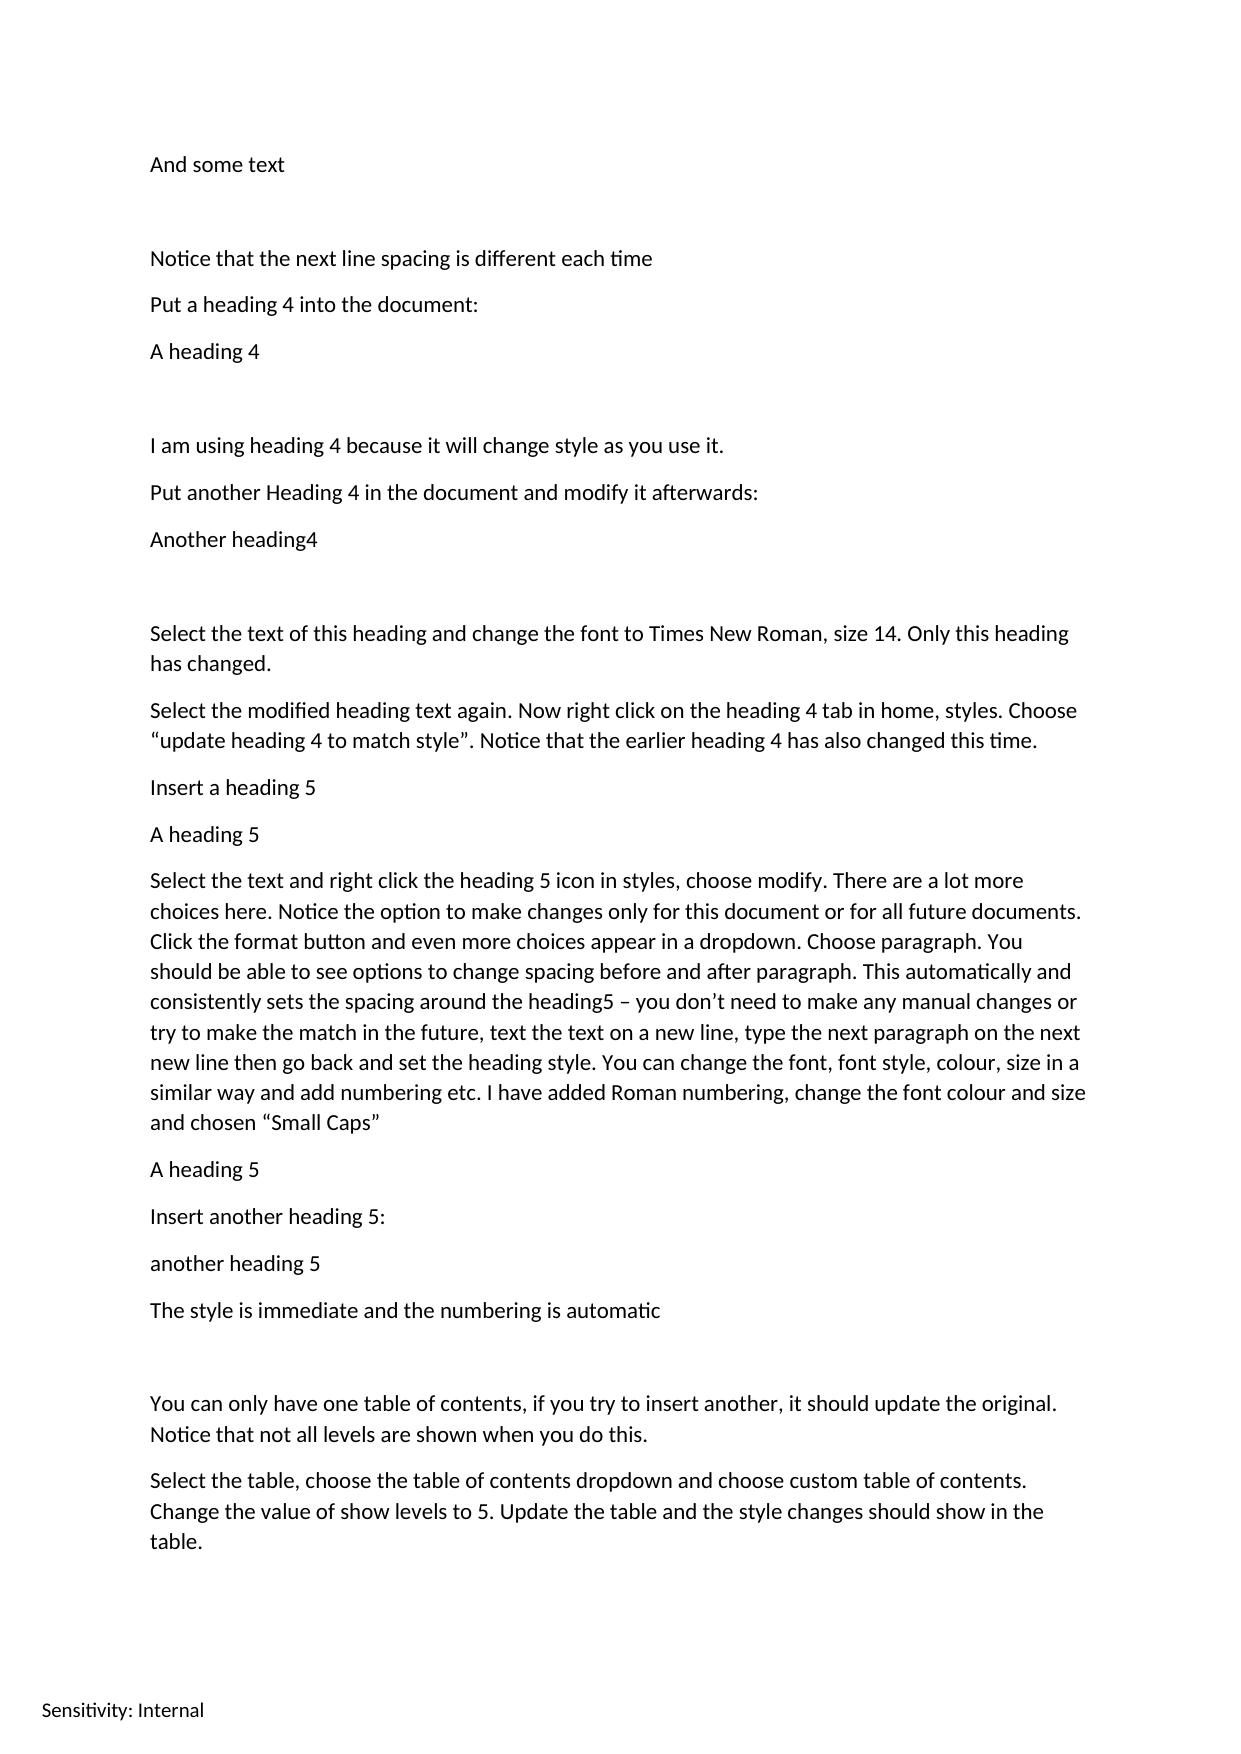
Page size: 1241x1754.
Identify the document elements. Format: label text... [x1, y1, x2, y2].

text Notice that the next line spacing is different each time [150, 244, 1090, 272]
text Put another Heading 4 in the document and modify it afterwards: [150, 478, 1090, 506]
text Select the text and right click the heading 5 icon in styles, choose modify. There are a lot more choices here. Notice the option to make changes only for this document or for all future documents. Click the format button and even more choices appear in a dropdown. Choose paragraph. You should be able to see options to change spacing before and after paragraph. This automatically and consistently sets the spacing around the heading5 – you don’t need to make any manual changes or try to make the match in the future, text the text on a new line, type the next paragraph on the next new line then go back and set the heading style. You can change the font, font style, colour, size in a similar way and add numbering etc. I have added Roman numbering, change the font colour and size and chosen “Small Caps” [150, 867, 1090, 1136]
text Insert a heading 5 [150, 773, 1090, 801]
text I am using heading 4 because it will change style as you use it. [150, 431, 1090, 459]
text Insert another heading 5: [150, 1202, 1090, 1230]
text Put a heading 4 into the document: [150, 291, 1090, 319]
text Another heading4 [150, 525, 1090, 553]
text Select the text of this heading and change the font to Times New Roman, size 14. Only this heading has changed. [150, 619, 1090, 677]
text A heading 5 [150, 1155, 1090, 1183]
text Select the modified heading text again. Now right click on the heading 4 tab in home, styles. Choose “update heading 4 to match style”. Notice that the earlier heading 4 has also changed this time. [150, 696, 1090, 754]
text A heading 5 [150, 820, 1090, 848]
text And some text [150, 150, 1090, 178]
text another heading 5 [150, 1249, 1090, 1277]
text Select the table, choose the table of contents dropdown and choose custom table of contents. Change the value of show levels to 5. Update the table and the style changes should show in the table. [150, 1467, 1090, 1555]
text A heading 4 [150, 337, 1090, 366]
text You can only have one table of contents, if you try to insert another, it should update the original. Notice that not all levels are shown when you do this. [150, 1389, 1090, 1448]
text The style is immediate and the numbering is automatic [150, 1296, 1090, 1324]
